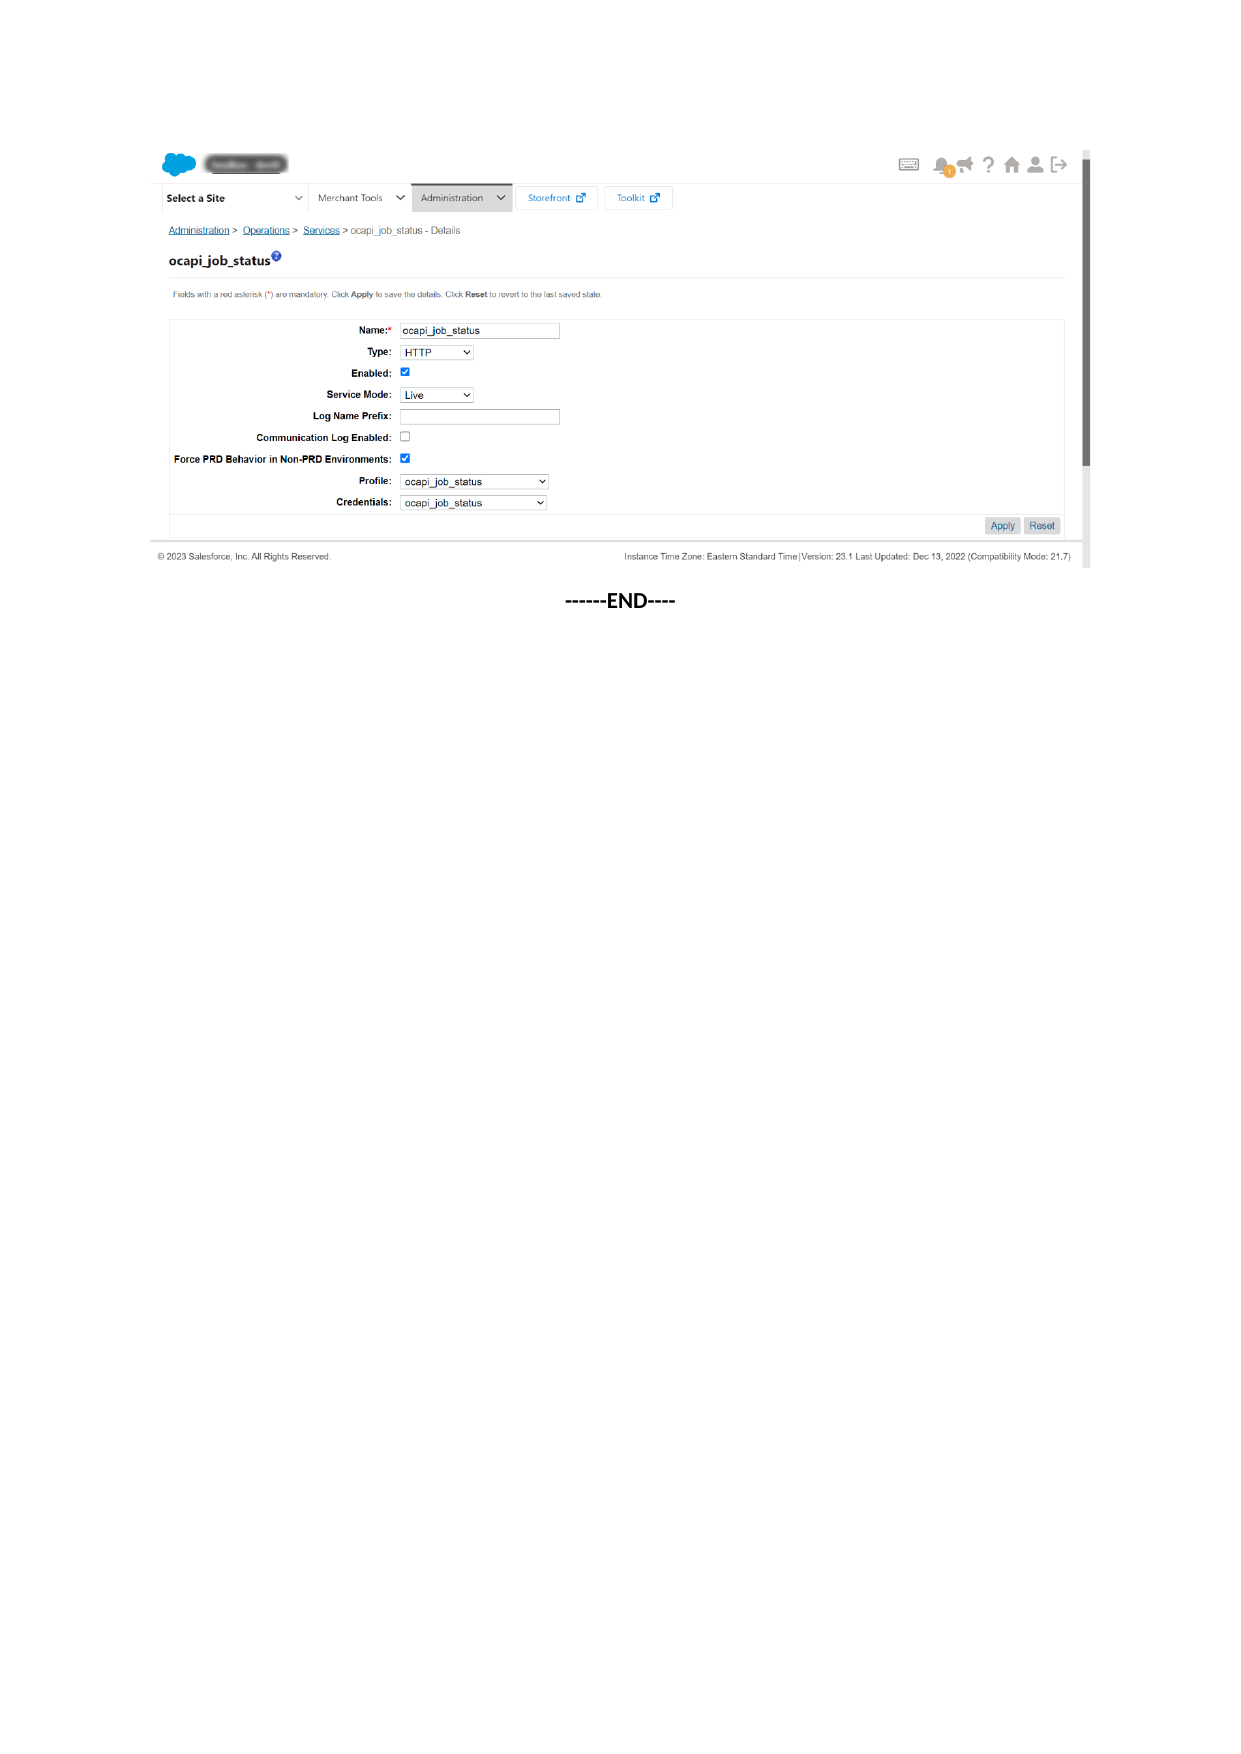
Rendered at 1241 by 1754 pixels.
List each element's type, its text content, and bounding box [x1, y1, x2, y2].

picture [150, 150, 1091, 568]
text ------END---- [150, 587, 1090, 614]
